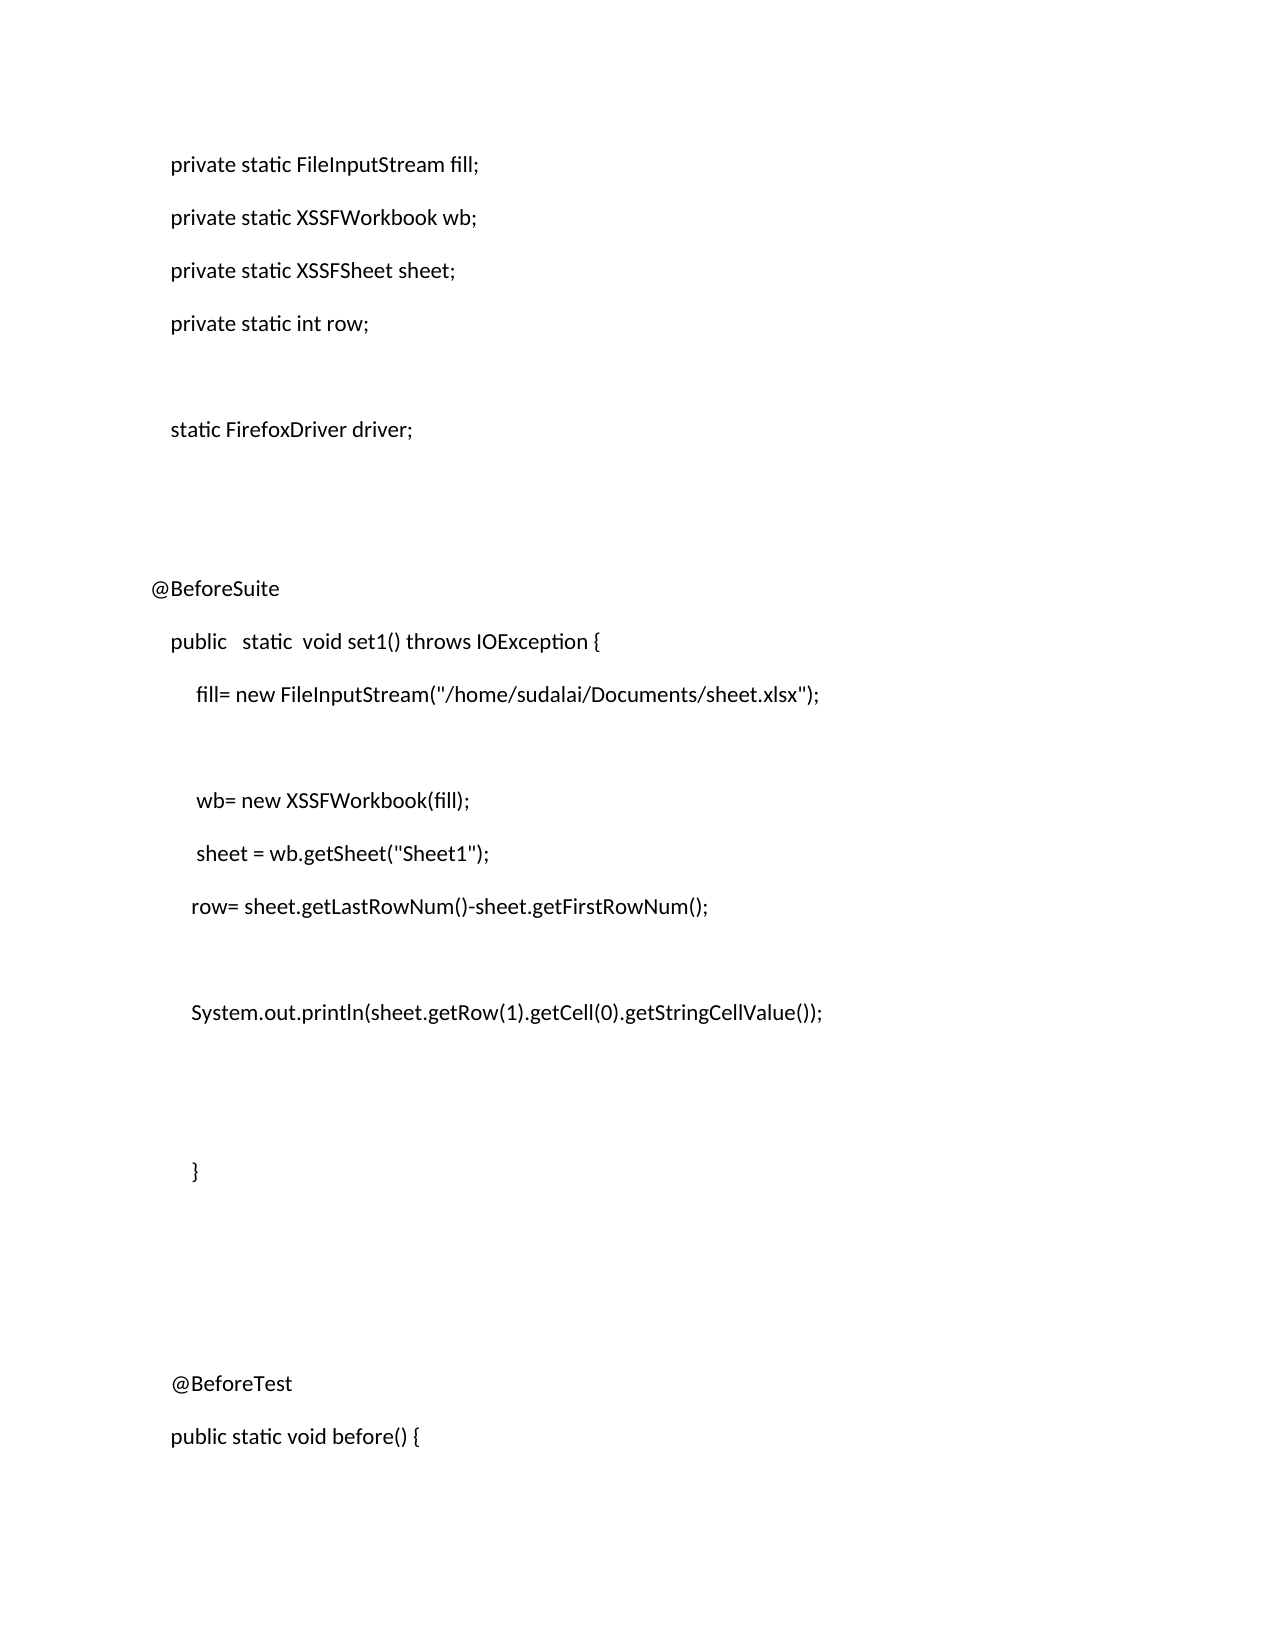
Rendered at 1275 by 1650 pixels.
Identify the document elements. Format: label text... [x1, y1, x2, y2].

text public static void set1() throws IOException { [150, 627, 1125, 655]
text } [150, 1157, 1125, 1185]
text static FirefoxDriver driver; [150, 415, 1125, 443]
text fill= new FileInputStream("/home/sudalai/Documents/sheet.xlsx"); [150, 680, 1125, 708]
text row= sheet.getLastRowNum()-sheet.getFirstRowNum(); [150, 892, 1125, 920]
text private static XSSFWorkbook wb; [150, 203, 1125, 231]
text private static XSSFSheet sheet; [150, 256, 1125, 284]
text private static FileInputStream fill; [150, 150, 1125, 178]
text @BeforeSuite [150, 574, 1125, 602]
text System.out.println(sheet.getRow(1).getCell(0).getStringCellValue()); [150, 998, 1125, 1026]
text wb= new XSSFWorkbook(fill); [150, 786, 1125, 814]
text private static int row; [150, 309, 1125, 337]
text @BeforeTest [150, 1369, 1125, 1397]
text public static void before() { [150, 1422, 1125, 1451]
text sheet = wb.getSheet("Sheet1"); [150, 839, 1125, 867]
